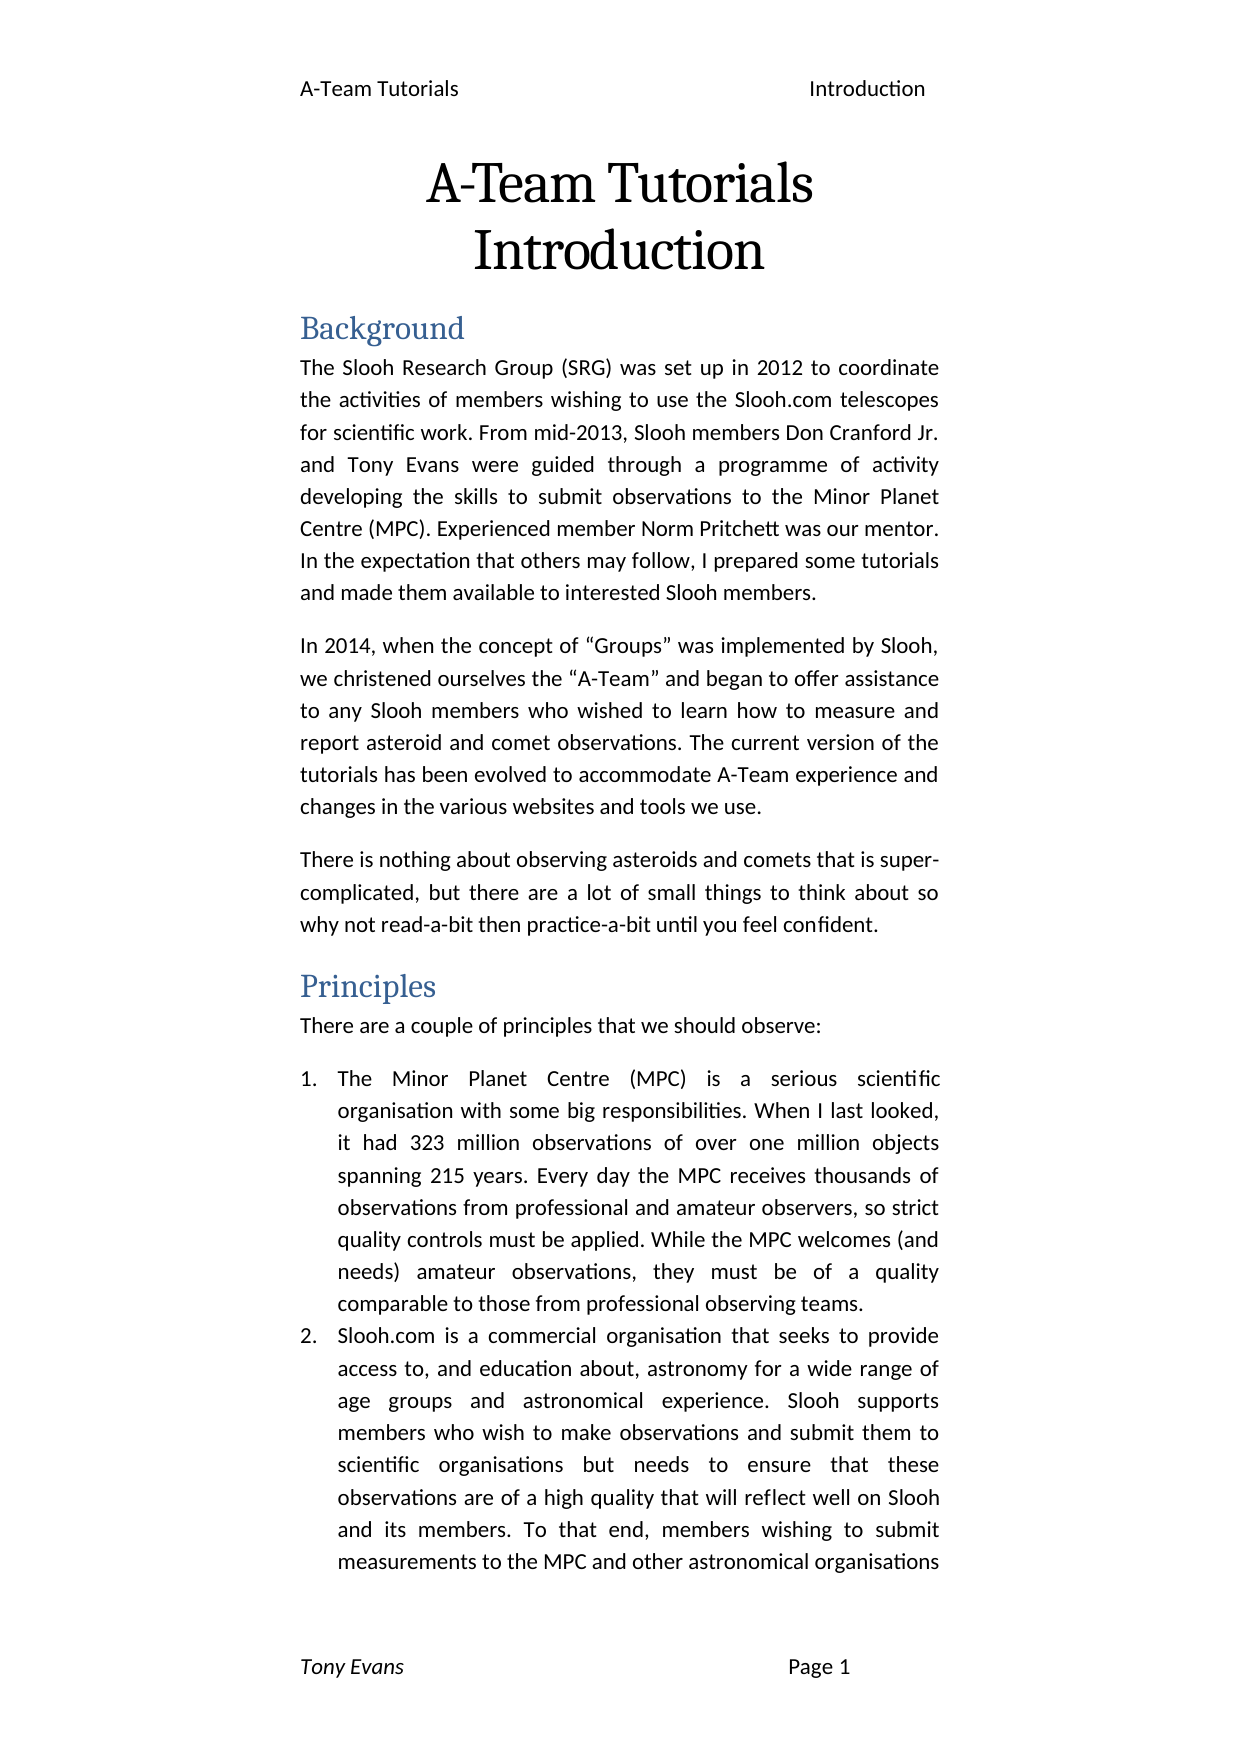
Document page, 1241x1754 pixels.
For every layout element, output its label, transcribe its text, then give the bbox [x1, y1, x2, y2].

subtitle Background [300, 309, 940, 347]
text In 2014, when the concept of “Groups” was implemented by Slooh, we christened ourselves the “A-Team” and began to offer assistance to any Slooh members who wished to learn how to measure and report asteroid and comet observations. The current version of the tutorials has been evolved to accommodate A-Team experience and changes in the various websites and tools we use. [300, 632, 940, 821]
title A-Team Tutorials Introduction [300, 150, 940, 284]
list The Minor Planet Centre (MPC) is a serious scientific organisation with some big responsibilities. When I last looked, it had 323 million observations of over one million objects spanning 215 years. Every day the MPC receives thousands of observations from professional and amateur observers, so strict quality controls must be applied. While the MPC welcomes (and needs) amateur observations, they must be of a quality comparable to those from professional observing teams. [300, 1064, 940, 1317]
text There is nothing about observing asteroids and comets that is super-complicated, but there are a lot of small things to think about so why not read-a-bit then practice-a-bit until you feel confident. [300, 846, 940, 938]
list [300, 1322, 940, 1575]
text There are a couple of principles that we should observe: [300, 1011, 940, 1039]
text The Slooh Research Group (SRG) was set up in 2012 to coordinate the activities of members wishing to use the Slooh.com telescopes for scientific work. From mid-2013, Slooh members Don Cranford Jr. and Tony Evans were guided through a programme of activity developing the skills to submit observations to the Minor Planet Centre (MPC). Experienced member Norm Pritchett was our mentor. In the expectation that others may follow, I prepared some tutorials and made them available to interested Slooh members. [300, 353, 940, 607]
subtitle Principles [300, 967, 940, 1005]
